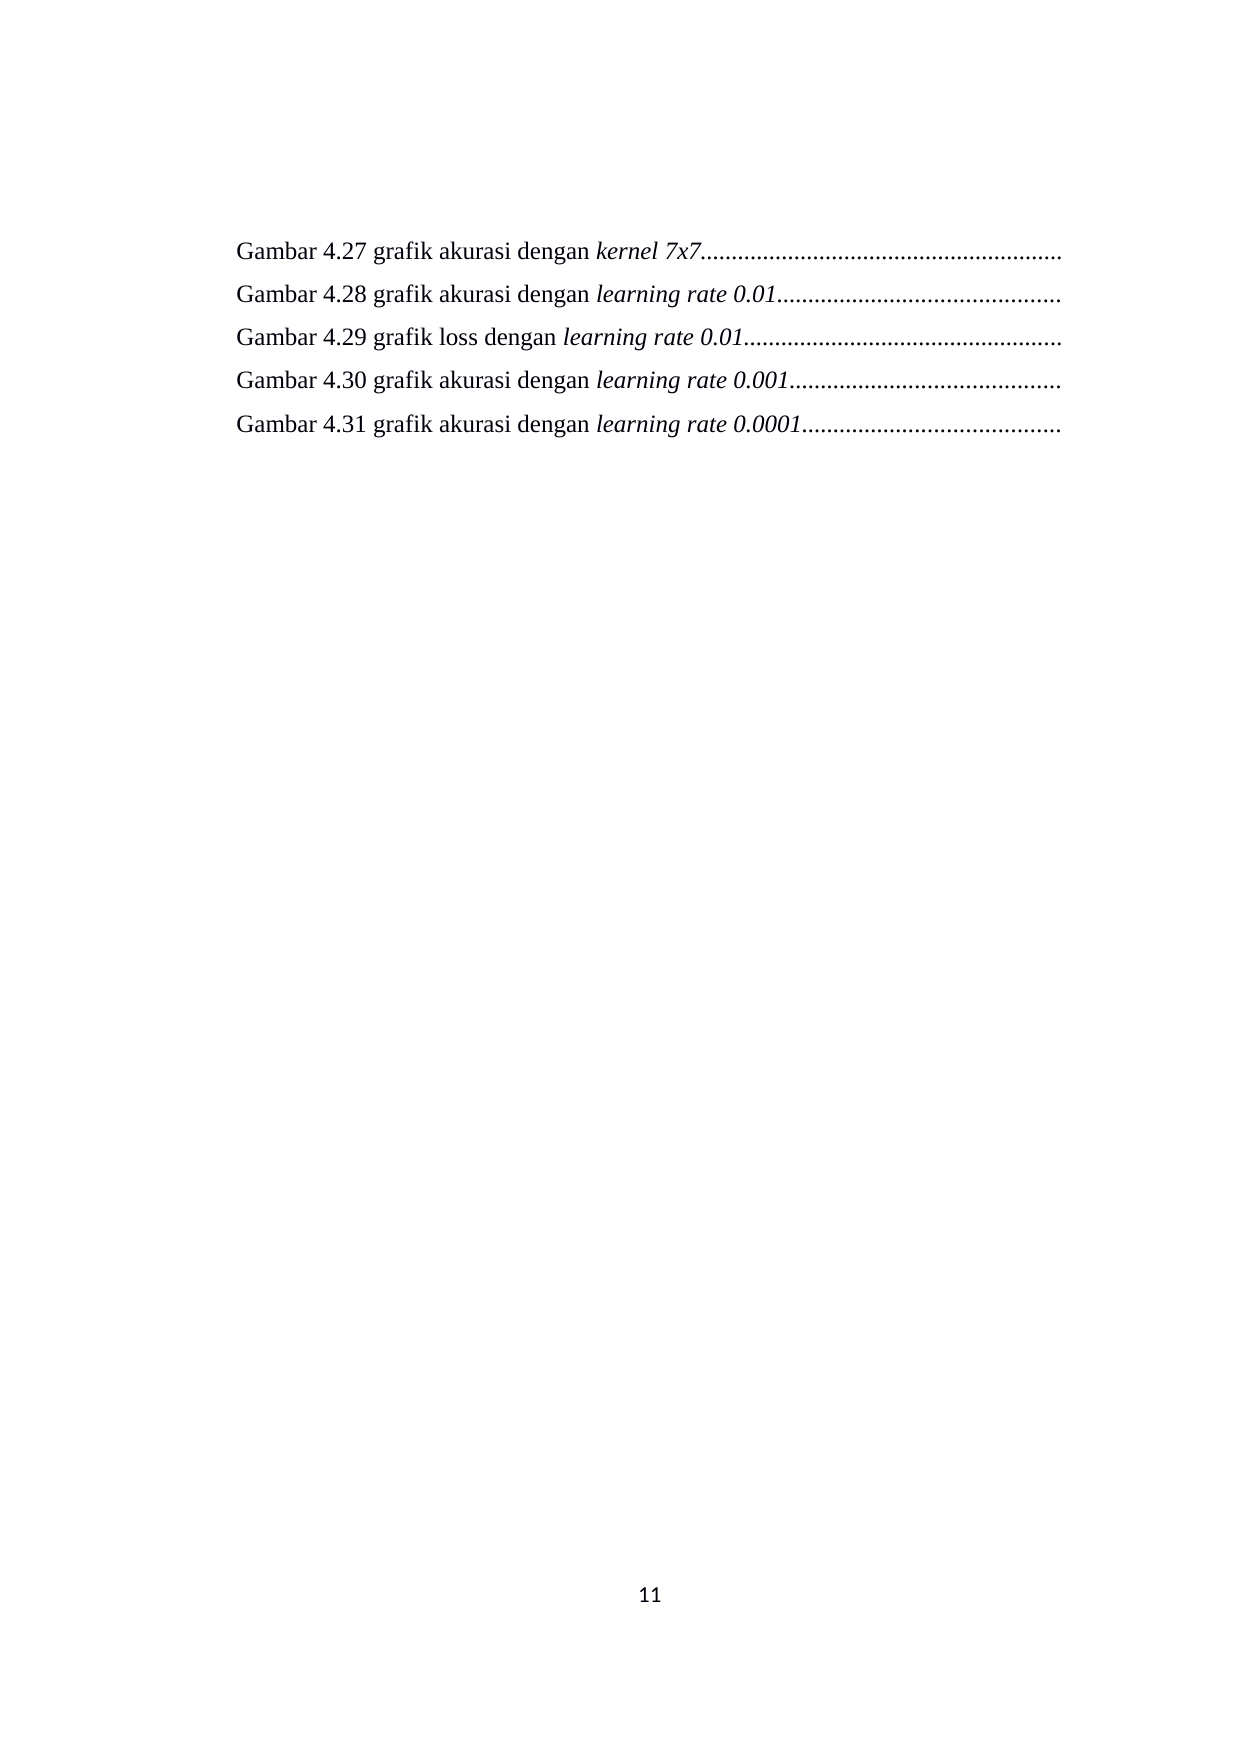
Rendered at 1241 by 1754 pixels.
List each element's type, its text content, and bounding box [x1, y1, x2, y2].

text Gambar 4.27 grafik akurasi dengan kernel 7x7 [236, 236, 1063, 265]
text Gambar 4.29 grafik loss dengan learning rate 0.01 [236, 322, 1063, 351]
text Gambar 4.30 grafik akurasi dengan learning rate 0.001 [236, 366, 1063, 394]
text Gambar 4.28 grafik akurasi dengan learning rate 0.01 [236, 279, 1063, 308]
text Gambar 4.31 grafik akurasi dengan learning rate 0.0001 [236, 409, 1063, 437]
